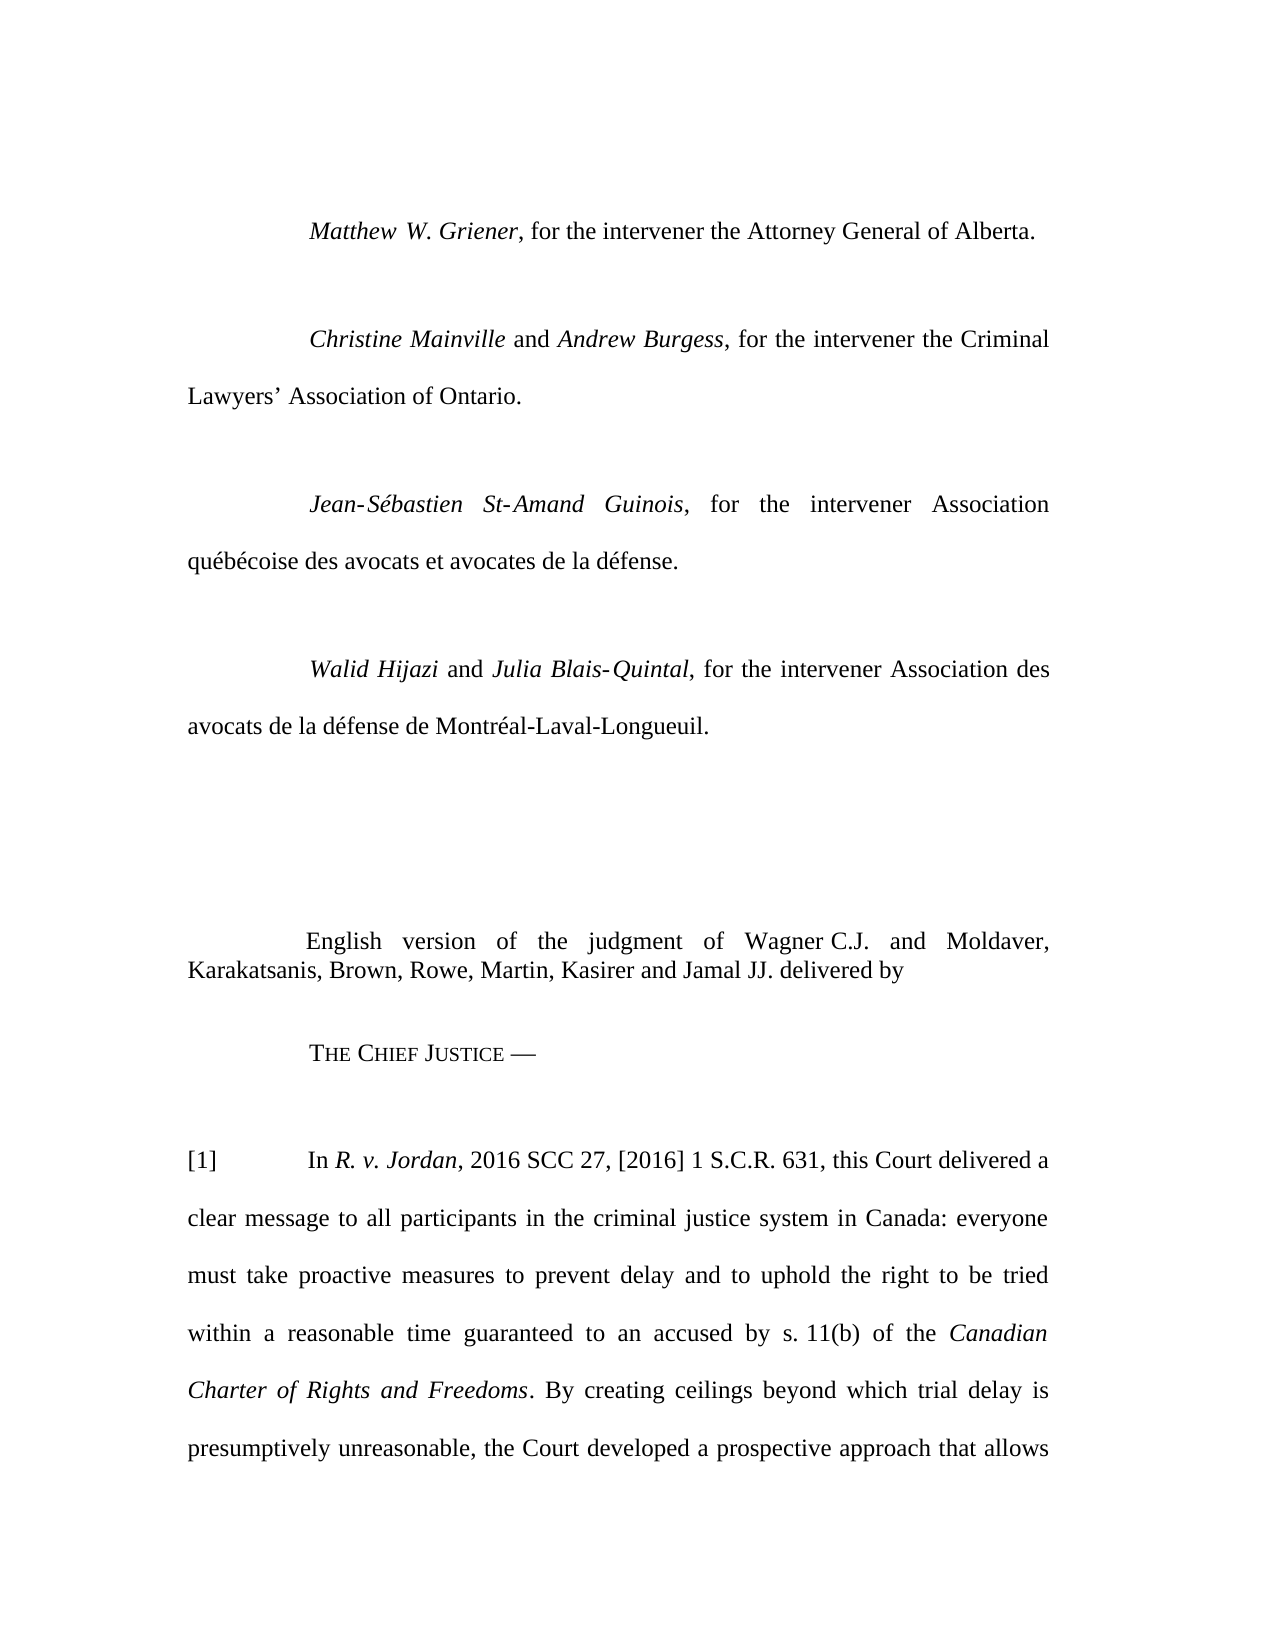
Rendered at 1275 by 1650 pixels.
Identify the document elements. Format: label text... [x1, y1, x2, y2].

text Jean-Sébastien St-Amand Guinois, for the intervener Association québécoise des avocats et avocates de la défense. [187, 489, 1050, 575]
text Christine Mainville and Andrew Burgess, for the intervener the Criminal Lawyers’ Association of Ontario. [187, 324, 1050, 410]
text Matthew W. Griener, for the intervener the Attorney General of Alberta. [187, 216, 1050, 245]
text The Chief Justice — [187, 1038, 1050, 1066]
text Walid Hijazi and Julia Blais-Quintal, for the intervener Association des avocats de la défense de Montréal-Laval-Longueuil. [187, 654, 1050, 740]
text English version of the judgment of Wagner C.J. and Moldaver, Karakatsanis, Brown, Rowe, Martin, Kasirer and Jamal JJ. delivered by [187, 926, 1050, 984]
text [187, 1145, 1050, 1461]
